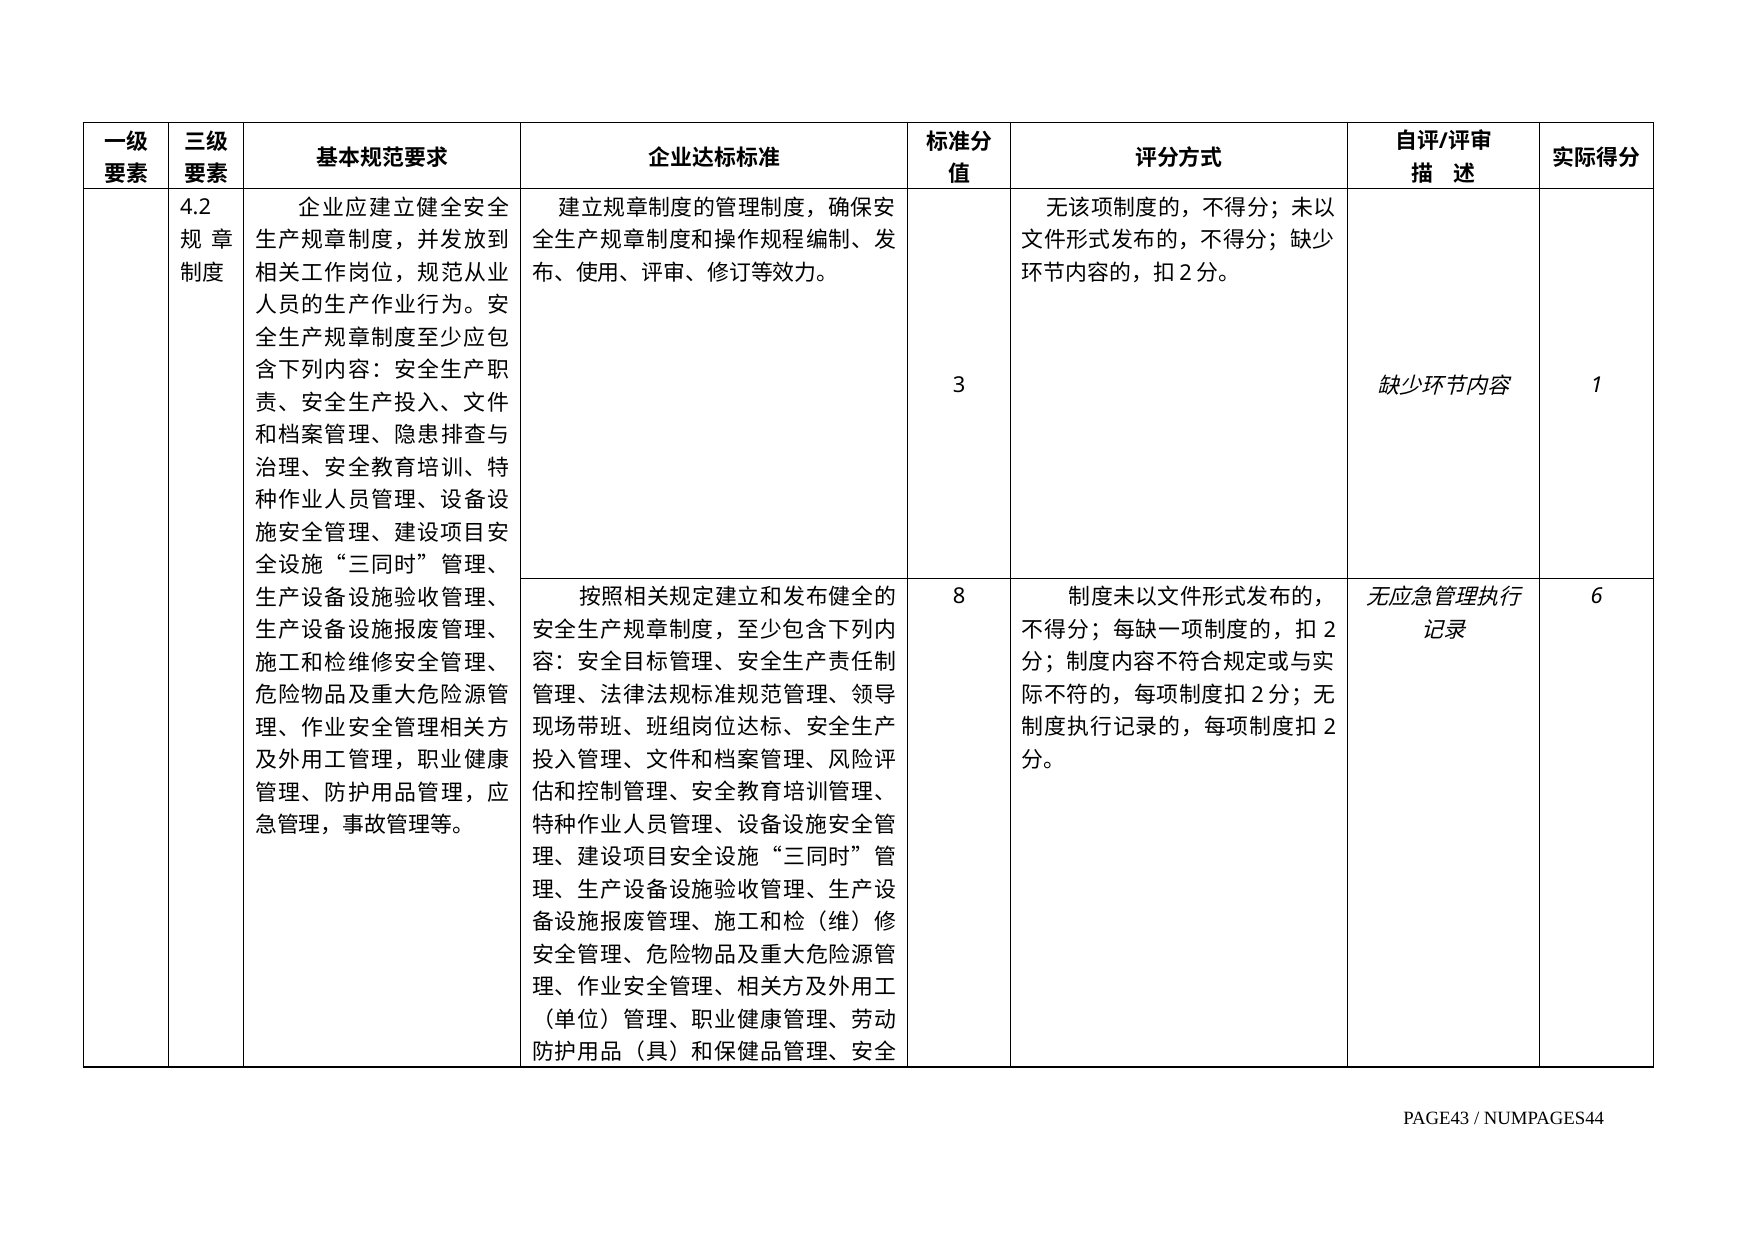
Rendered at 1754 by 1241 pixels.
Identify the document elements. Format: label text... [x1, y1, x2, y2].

table_header 自评/评审 描 述 [1348, 123, 1539, 188]
table_cell 3 [908, 189, 1010, 578]
table_header 实际得分 [1540, 123, 1653, 188]
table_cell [1011, 579, 1347, 1066]
table_cell 无应急管理执行记录 [1348, 579, 1539, 1066]
table_cell 无该项制度的，不得分；未以文件形式发布的，不得分；缺少环节内容的，扣2分。 [1011, 189, 1347, 578]
table_cell 6 [1540, 579, 1653, 1066]
table_cell 建立规章制度的管理制度，确保安全生产规章制度和操作规程编制、发布、使用、评审、修订等效力。 [521, 189, 907, 578]
table_cell 缺少环节内容 [1348, 189, 1539, 578]
table_cell 8 [908, 579, 1010, 1066]
table_header 企业达标标准 [521, 123, 907, 188]
table_header 标准分值 [908, 123, 1010, 188]
table_cell 1 [1540, 189, 1653, 578]
table_header 基本规范要求 [244, 123, 520, 188]
table_header 三级 要素 [169, 123, 243, 188]
table_header 一级要素 [84, 123, 168, 188]
table_cell 4.2规章制度 [169, 189, 243, 1066]
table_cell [521, 579, 907, 1066]
table_header 评分方式 [1011, 123, 1347, 188]
table_cell 企业应建立健全安全生产规章制度，并发放到相关工作岗位，规范从业人员的生产作业行为。安全生产规章制度至少应包含下列内容：安全生产职责、安全生产投入、文件和档案管理、隐患排查与治理、安全教育培训、特种作业人员管理、设备设施安全管理、建设项目安全设施“三同时”管理、生产设备设施验收管理、生产设备设施报废管理、施工和检维修安全管理、危险物品及重大危险源管理、作业安全管理相关方及外用工管理，职业健康管理、防护用品管理，应急管理，事故管理等。 [244, 189, 520, 1066]
